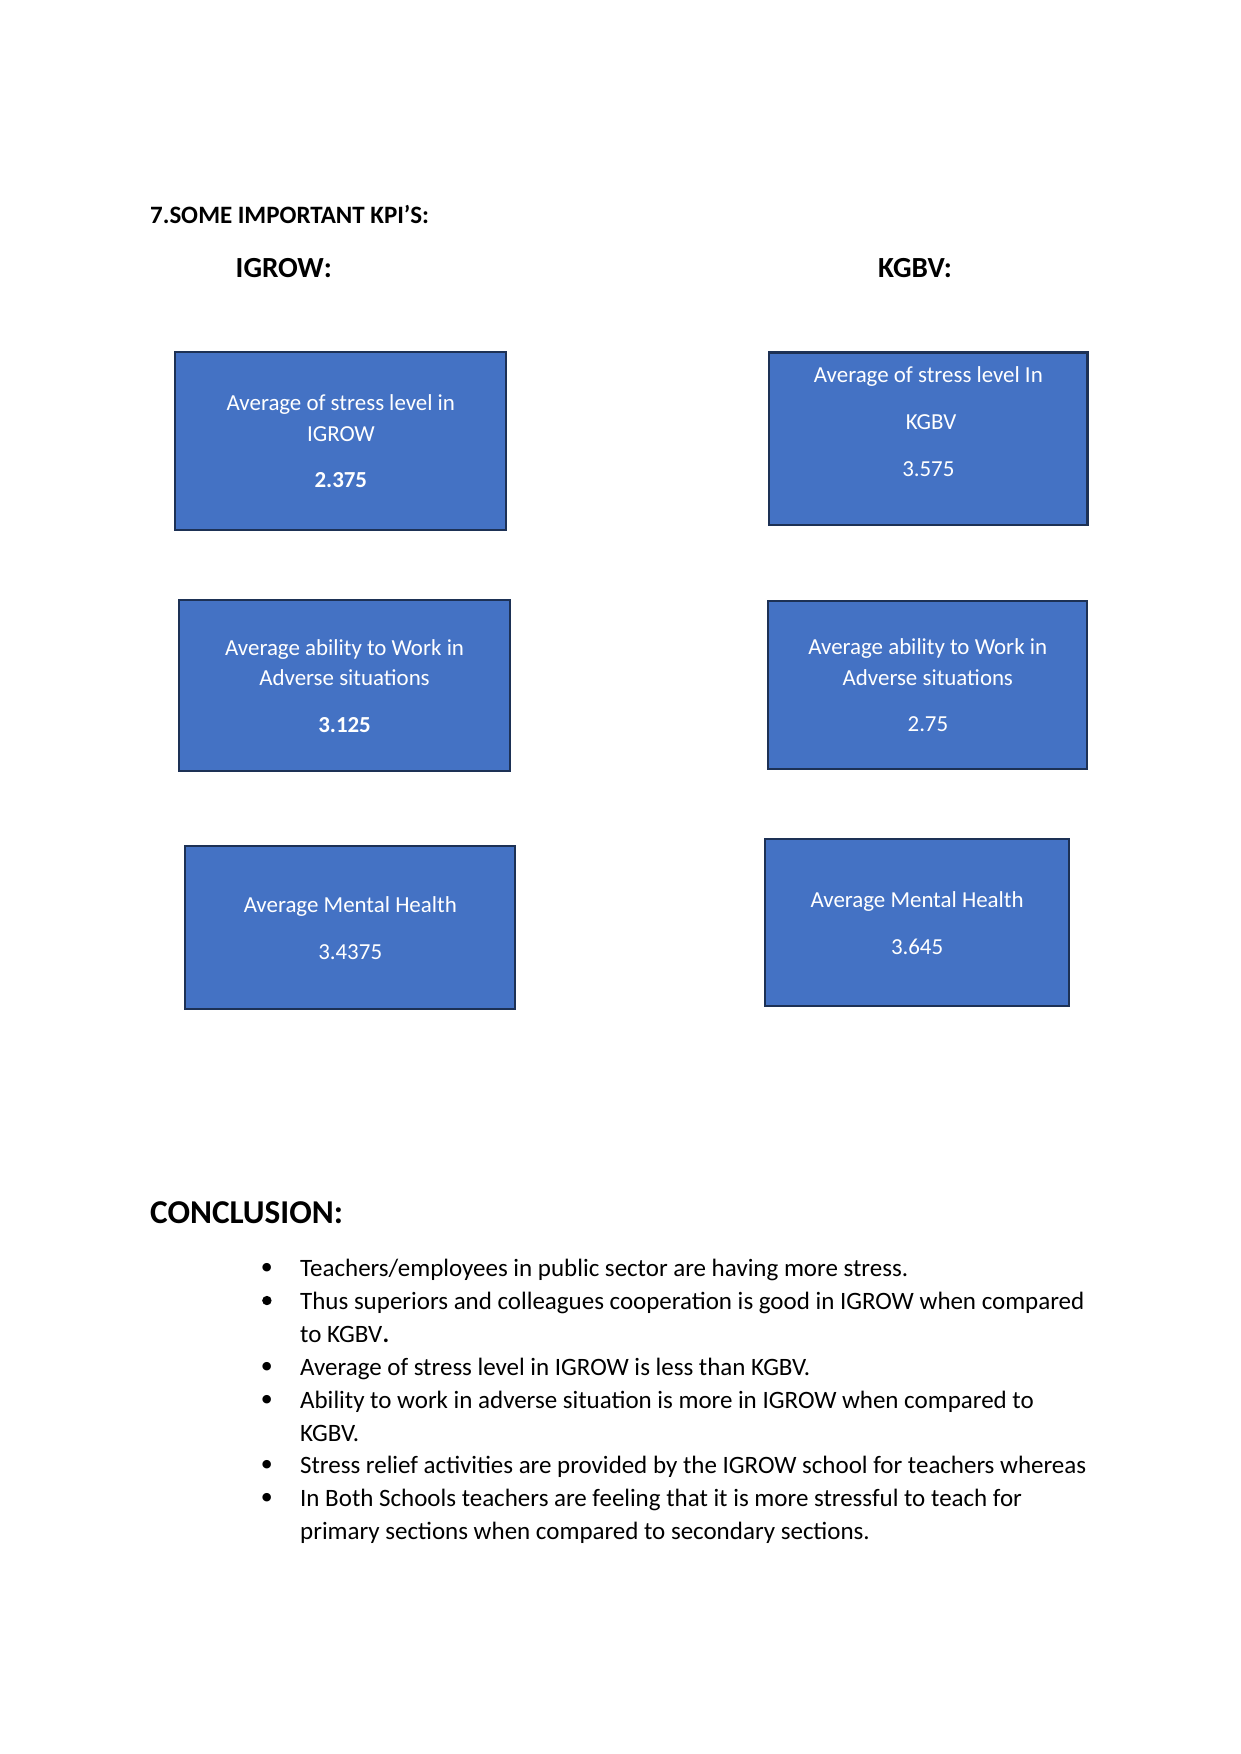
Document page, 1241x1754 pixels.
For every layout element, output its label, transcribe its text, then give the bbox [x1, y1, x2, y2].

list Ability to work in adverse situation is more in IGROW when compared to KGBV. [262, 1384, 1090, 1447]
text CONCLUSION: [150, 1192, 1090, 1232]
list Teachers/employees in public sector are having more stress. [262, 1252, 1090, 1283]
text IGROW: KGBV: [150, 249, 1090, 285]
list Average of stress level in IGROW is less than KGBV. [262, 1351, 1090, 1381]
list Stress relief activities are provided by the IGROW school for teachers whereas [262, 1450, 1090, 1480]
text 7.SOME IMPORTANT KPI’S: [150, 199, 1090, 230]
list In Both Schools teachers are feeling that it is more stressful to teach for primary sections when compared to secondary sections. [262, 1483, 1090, 1546]
list Thus superiors and colleagues cooperation is good in IGROW when compared to KGBV. [262, 1285, 1090, 1348]
